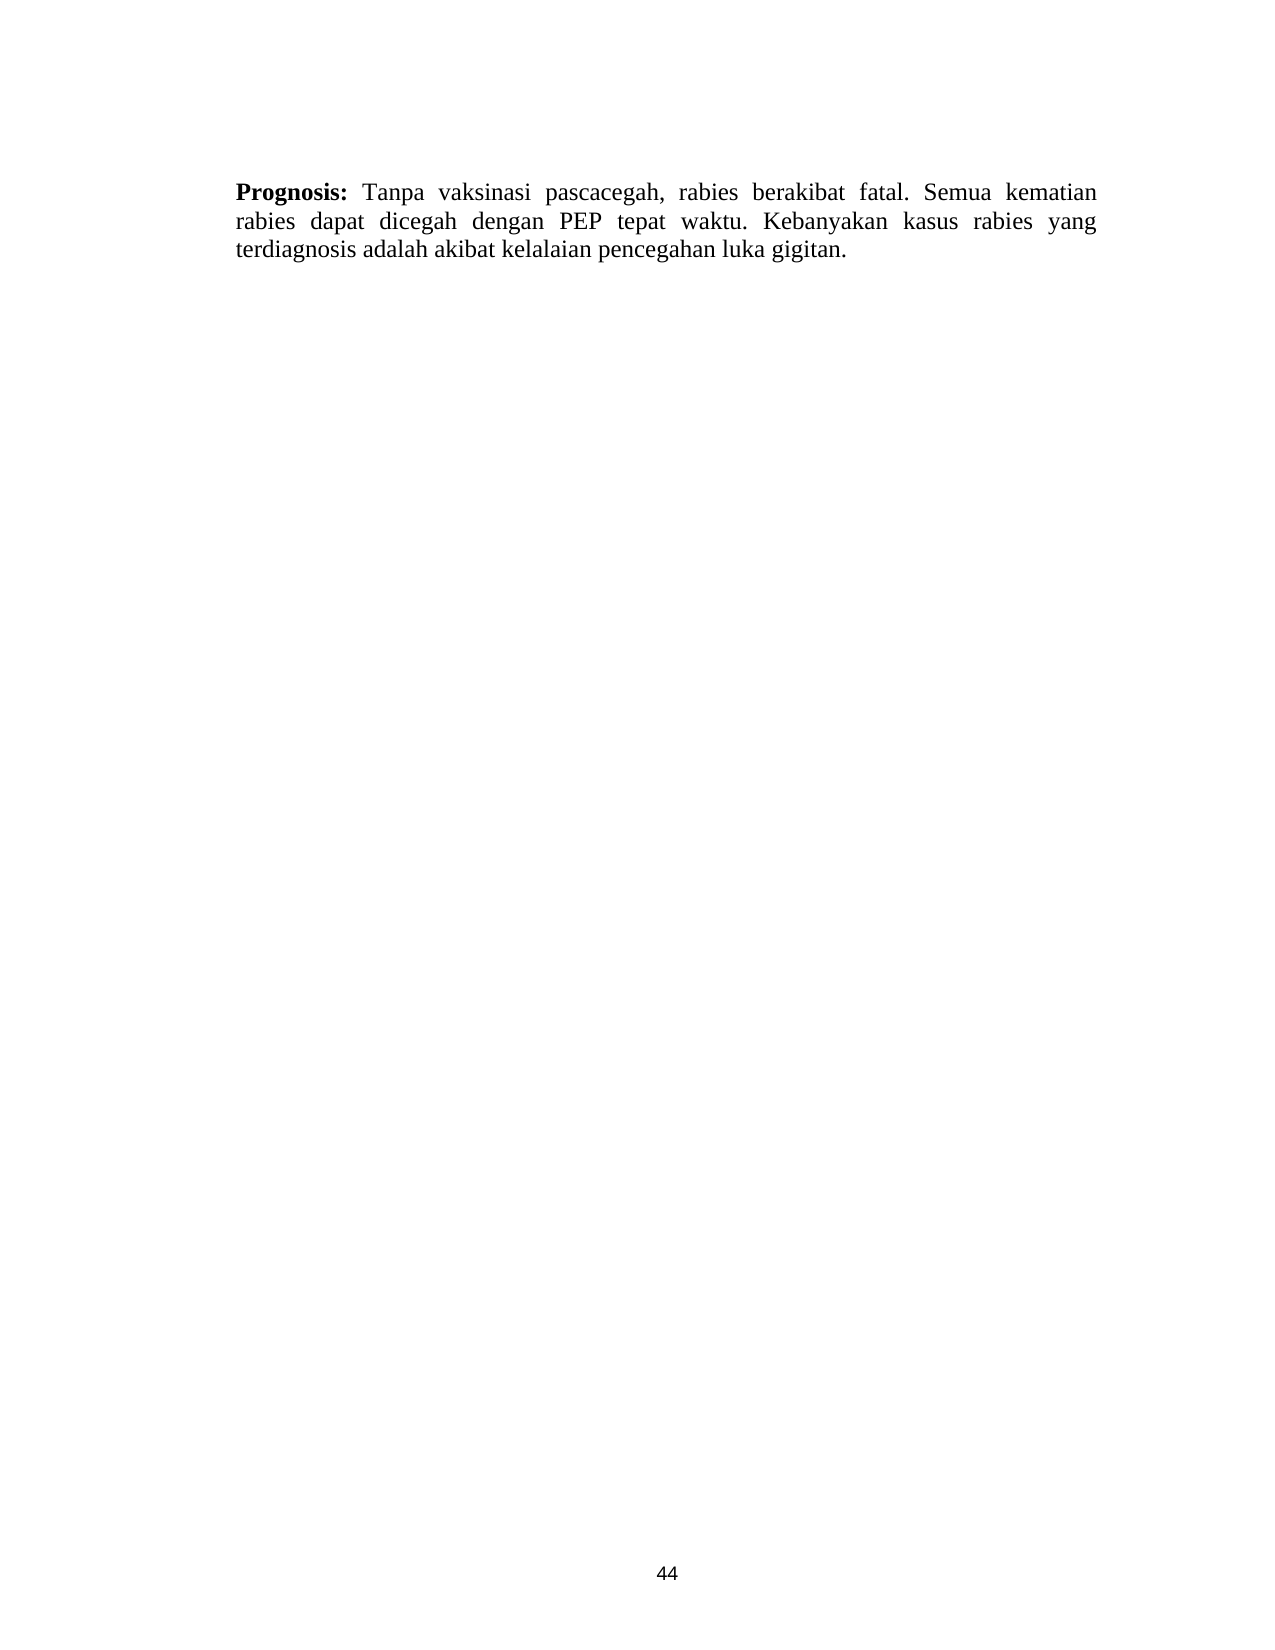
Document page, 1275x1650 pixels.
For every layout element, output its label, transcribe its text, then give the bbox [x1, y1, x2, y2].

text Prognosis: Tanpa vaksinasi pascacegah, rabies berakibat fatal. Semua kematian rabies dapat dicegah dengan PEP tepat waktu. Kebanyakan kasus rabies yang terdiagnosis adalah akibat kelalaian pencegahan luka gigitan. [236, 177, 1098, 263]
